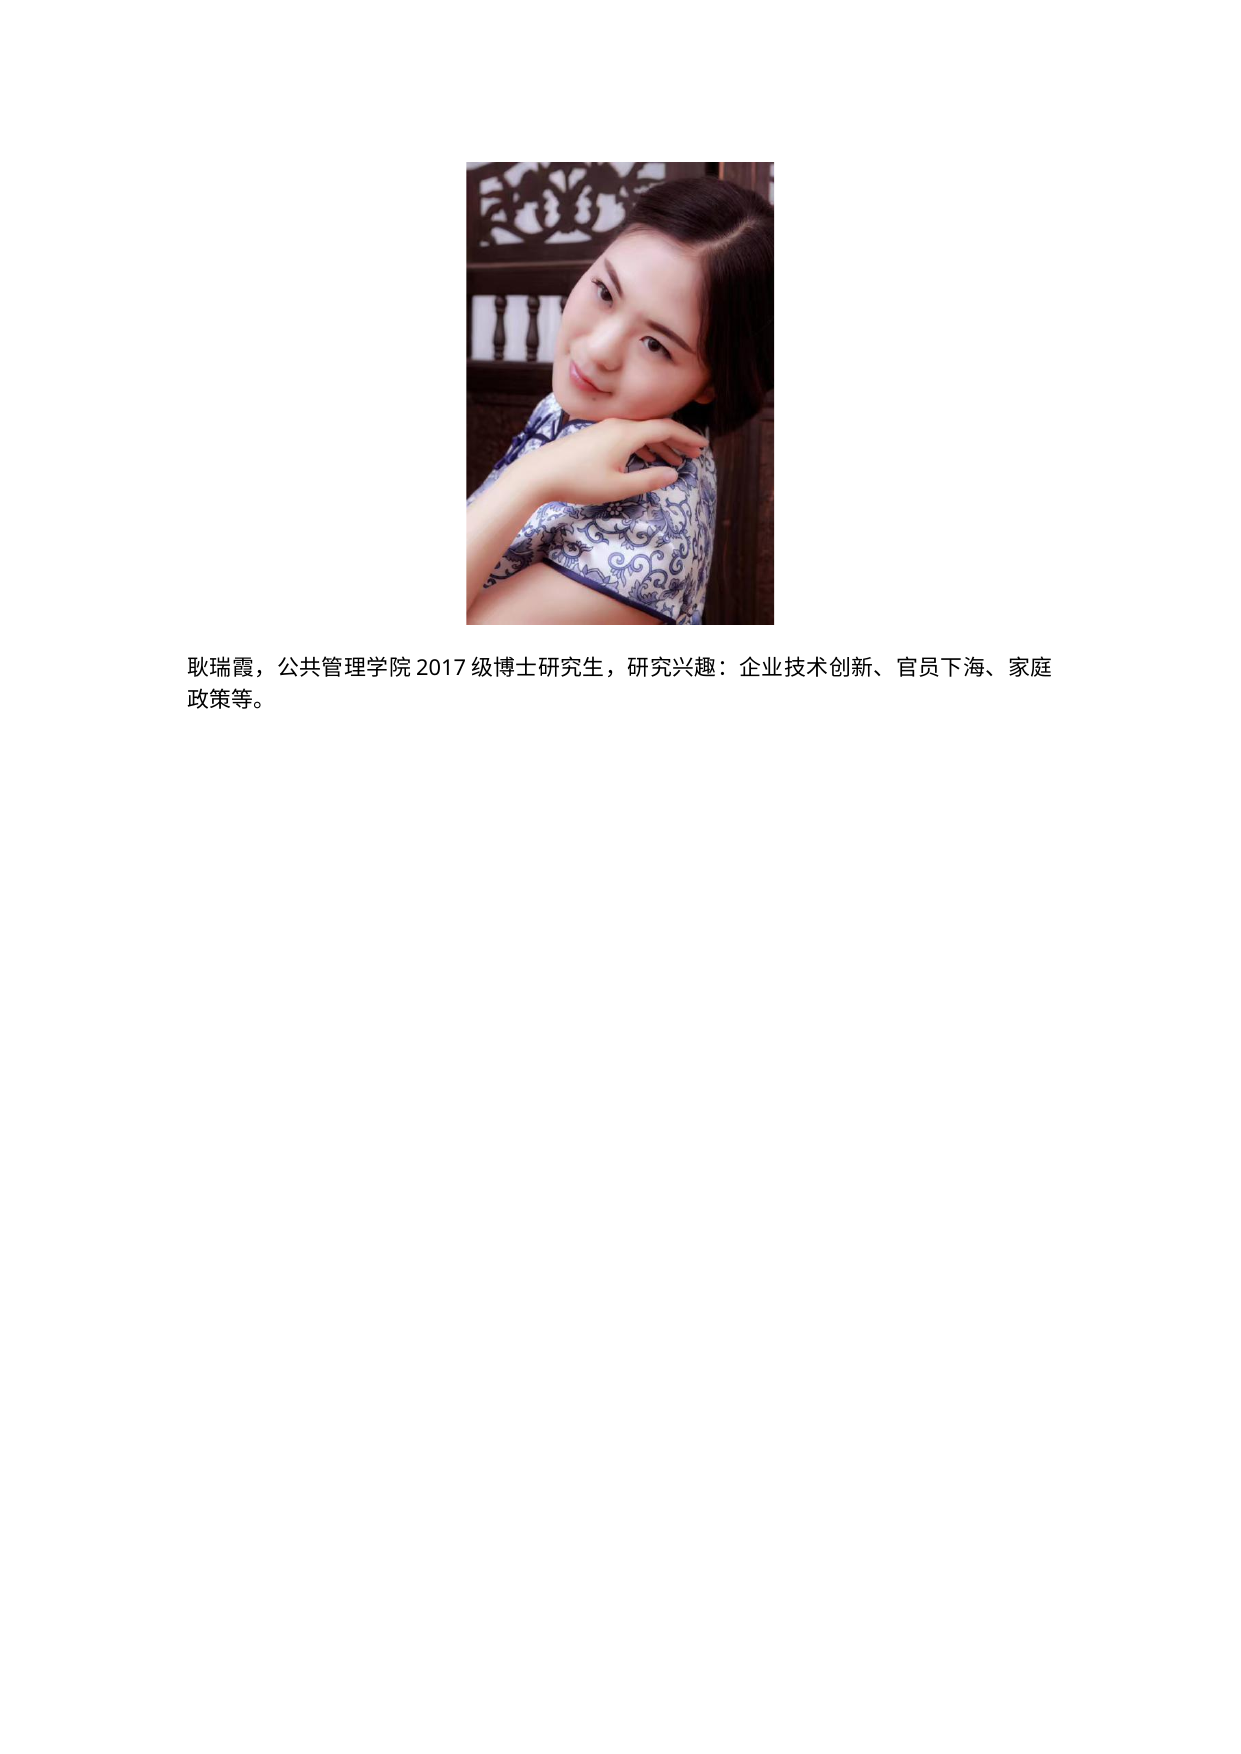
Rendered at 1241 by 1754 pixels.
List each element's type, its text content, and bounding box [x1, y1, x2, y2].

picture [466, 162, 775, 625]
text 耿瑞霞，公共管理学院2017级博士研究生，研究兴趣：企业技术创新、官员下海、家庭政策等。 [187, 649, 1053, 714]
